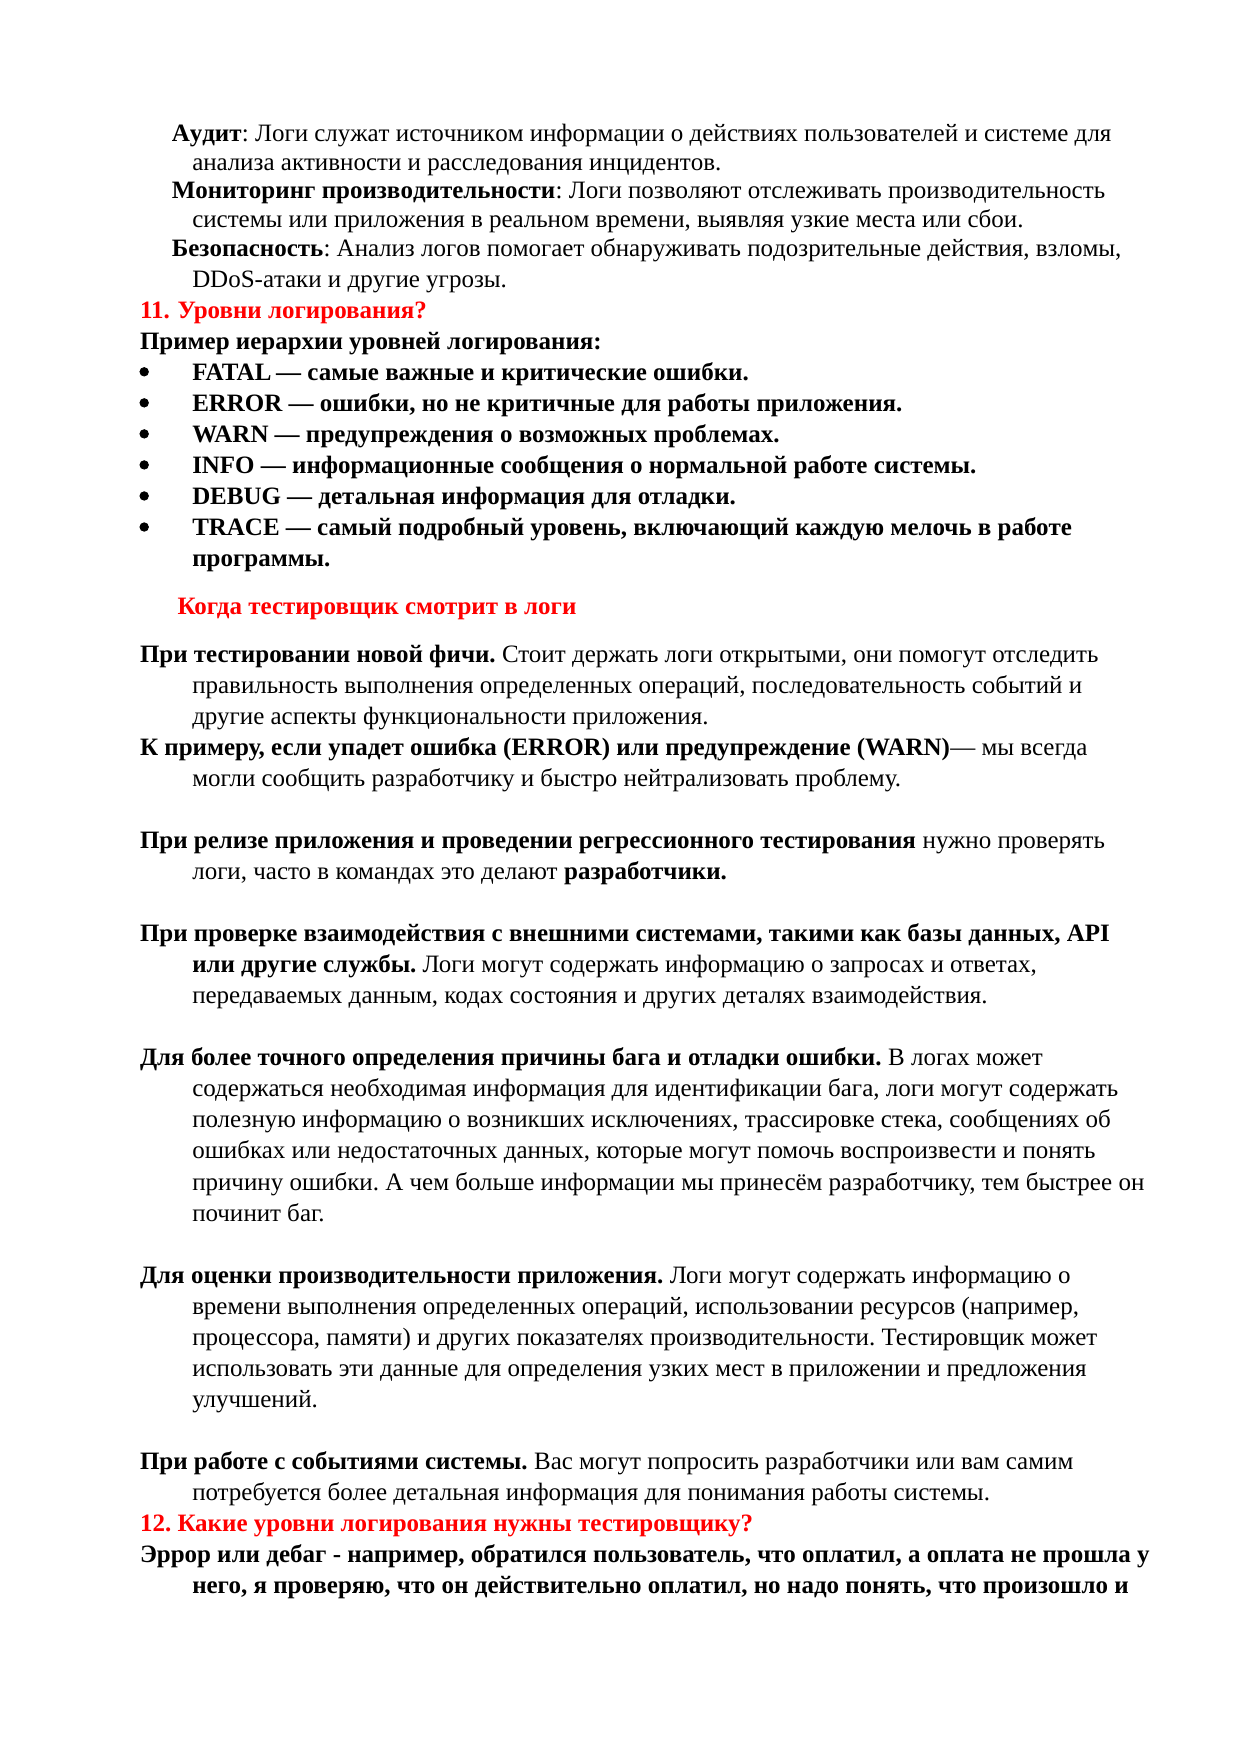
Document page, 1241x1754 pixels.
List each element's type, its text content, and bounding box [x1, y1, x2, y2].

list Для оценки производительности приложения. Логи могут содержать информацию о времени выполнения определенных операций, использовании ресурсов (например, процессора, памяти) и других показателях производительности. Тестировщик может использовать эти данные для определения узких мест в приложении и предложения улучшений. [140, 1260, 1152, 1413]
text Когда тестировщик смотрит в логи [177, 591, 1152, 620]
list  Мониторинг производительности: Логи позволяют отслеживать производительность системы или приложения в реальном времени, выявляя узкие места или сбои. [140, 176, 1152, 233]
list INFO — информационные сообщения о нормальной работе системы. [140, 450, 1152, 479]
list  Аудит: Логи служат источником информации о действиях пользователей и системе для анализа активности и расследования инцидентов. [140, 118, 1152, 176]
list WARN — предупреждения о возможных проблемах. [140, 419, 1152, 448]
list Уровни логирования? [140, 295, 1152, 324]
list FATAL — самые важные и критические ошибки. [140, 357, 1152, 386]
list Для более точного определения причины бага и отладки ошибки. В логах может содержаться необходимая информация для идентификации бага, логи могут содержать полезную информацию о возникших исключениях, трассировке стека, сообщениях об ошибках или недостаточных данных, которые могут помочь воспроизвести и понять причину ошибки. А чем больше информации мы принесём разработчику, тем быстрее он починит баг. [140, 1042, 1152, 1226]
list При тестировании новой фичи. Стоит держать логи открытыми, они помогут отследить правильность выполнения определенных операций, последовательность событий и другие аспекты функциональности приложения. [140, 639, 1152, 730]
list При проверке взаимодействия с внешними системами, такими как базы данных, API или другие службы. Логи могут содержать информацию о запросах и ответах, передаваемых данным, кодах состояния и других деталях взаимодействия. [140, 918, 1152, 1009]
list При релизе приложения и проведении регрессионного тестирования нужно проверять логи, часто в командах это делают разработчики. [140, 825, 1152, 885]
list TRACE — самый подробный уровень, включающий каждую мелочь в работе программы. [140, 512, 1152, 572]
list При работе с событиями системы. Вас могут попросить разработчики или вам самим потребуется более детальная информация для понимания работы системы. [140, 1446, 1152, 1506]
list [140, 1539, 1152, 1599]
list Какие уровни логирования нужны тестировщику? [140, 1508, 1152, 1537]
list DEBUG — детальная информация для отладки. [140, 481, 1152, 510]
list  Безопасность: Анализ логов помогает обнаруживать подозрительные действия, взломы, DDoS-атаки и другие угрозы. [140, 233, 1152, 293]
list Пример иерархии уровней логирования: [140, 326, 1152, 355]
list ERROR — ошибки, но не критичные для работы приложения. [140, 388, 1152, 417]
list К примеру, если упадет ошибка (ERROR) или предупреждение (WARN)— мы всегда могли сообщить разработчику и быстро нейтрализовать проблему. [140, 732, 1152, 792]
